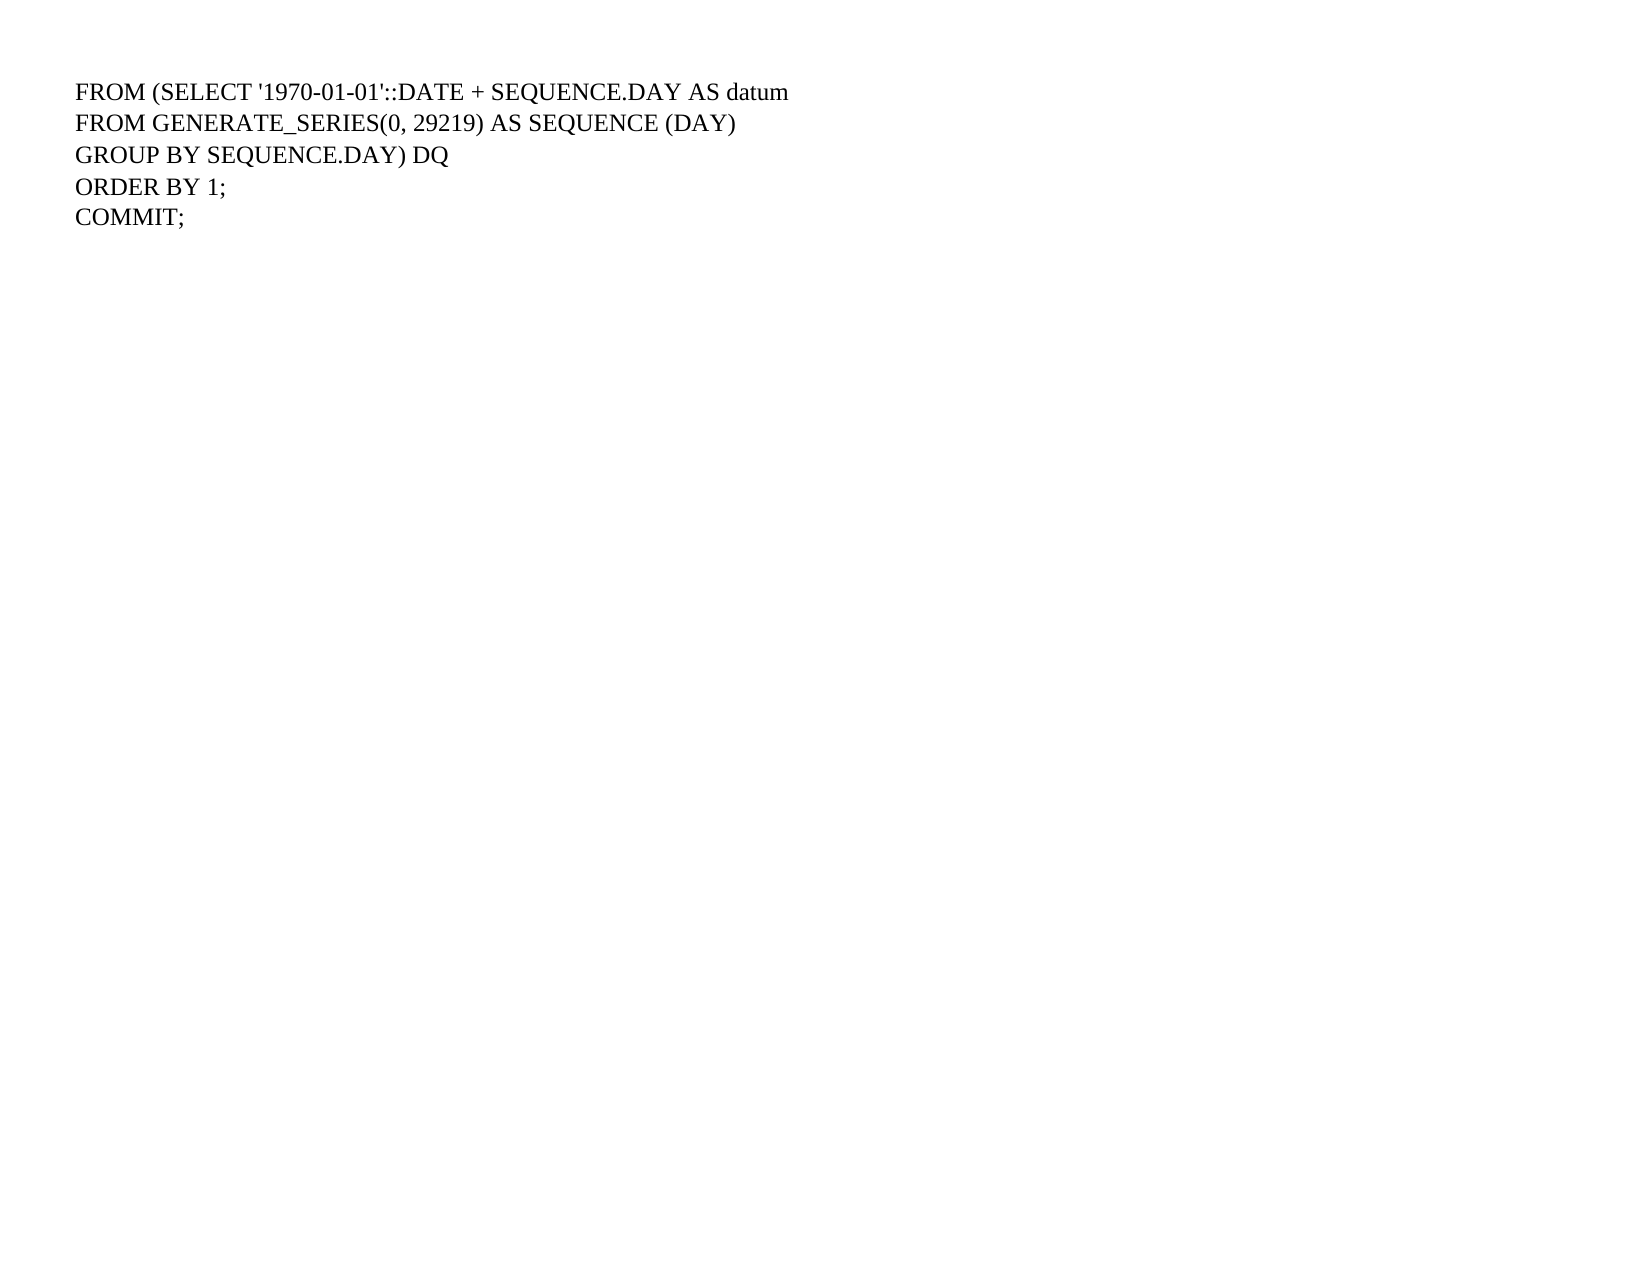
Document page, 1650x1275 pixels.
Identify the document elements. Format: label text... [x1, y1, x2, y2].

text COMMIT; [75, 202, 1575, 231]
table_header FROM (SELECT '1970-01-01'::DATE + SEQUENCE.DAY AS datum [74, 75, 797, 107]
table_header FROM GENERATE_SERIES(0, 29219) AS SEQUENCE (DAY) [74, 107, 744, 139]
table_header ORDER BY 1; [74, 171, 234, 202]
table_header GROUP BY SEQUENCE.DAY) DQ [74, 139, 456, 171]
